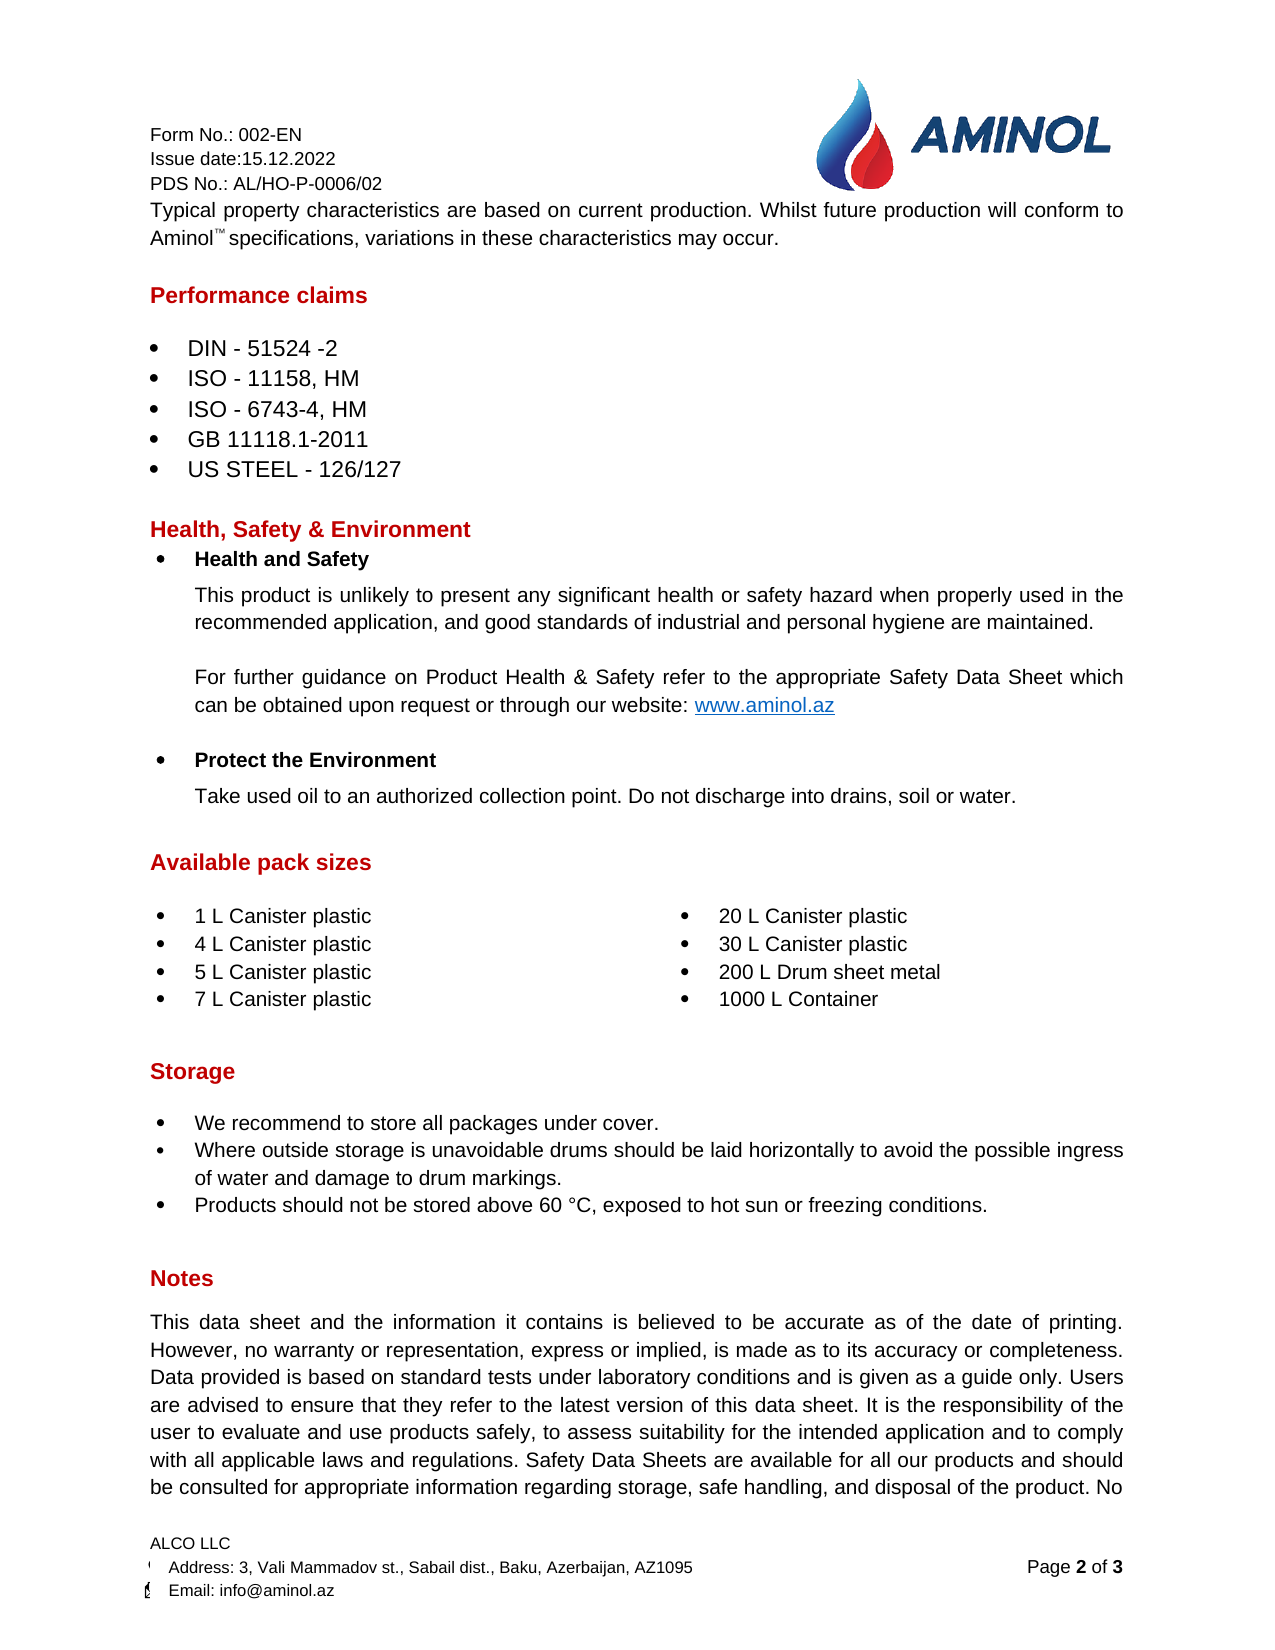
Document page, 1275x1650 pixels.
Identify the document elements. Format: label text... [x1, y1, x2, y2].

text Notes [150, 1265, 1125, 1291]
list 4 L Canister plastic [157, 932, 601, 956]
list Where outside storage is unavoidable drums should be laid horizontally to avoid the possible ingress of water and damage to drum markings. [157, 1138, 1125, 1189]
text For further guidance on Product Health & Safety refer to the appropriate Safety Data Sheet which can be obtained upon request or through our website: www.aminol.az [194, 665, 1125, 717]
list ISO - 6743-4, HM [150, 396, 1125, 422]
list 20 L Canister plastic [681, 904, 1125, 928]
list Products should not be stored above 60 °C, exposed to hot sun or freezing conditions. [157, 1193, 1125, 1217]
picture [142, 1556, 150, 1579]
picture [806, 74, 1125, 198]
list We recommend to store all packages under cover. [157, 1111, 1125, 1134]
list Take used oil to an authorized collection point. Do not discharge into drains, soil or water. [194, 784, 1125, 808]
text Available pack sizes [150, 849, 1125, 875]
list ISO - 11158, HM [150, 365, 1125, 392]
list 30 L Canister plastic [681, 932, 1125, 956]
list DIN - 51524 -2 [150, 335, 1125, 362]
text This product is unlikely to present any significant health or safety hazard when properly used in the recommended application, and good standards of industrial and personal hygiene are maintained. [194, 583, 1125, 634]
list GB 11118.1-2011 [150, 426, 1125, 452]
list US STEEL - 126/127 [150, 456, 1125, 482]
list 1 L Canister plastic [157, 904, 601, 928]
list 200 L Drum sheet metal [681, 959, 1125, 984]
list 1000 L Container [681, 987, 1125, 1011]
text Health, Safety & Environment [150, 516, 1125, 543]
text Storage [150, 1058, 1125, 1084]
list 7 L Canister plastic [157, 987, 601, 1011]
picture [143, 1580, 150, 1599]
list Health and Safety [157, 547, 1125, 571]
text Typical property characteristics are based on current production. Whilst future production will conform to Aminol™ specifications, variations in these characteristics may occur. [150, 198, 1125, 250]
text Performance claims [150, 282, 1125, 309]
list Protect the Environment [157, 748, 1125, 772]
list 5 L Canister plastic [157, 959, 601, 984]
